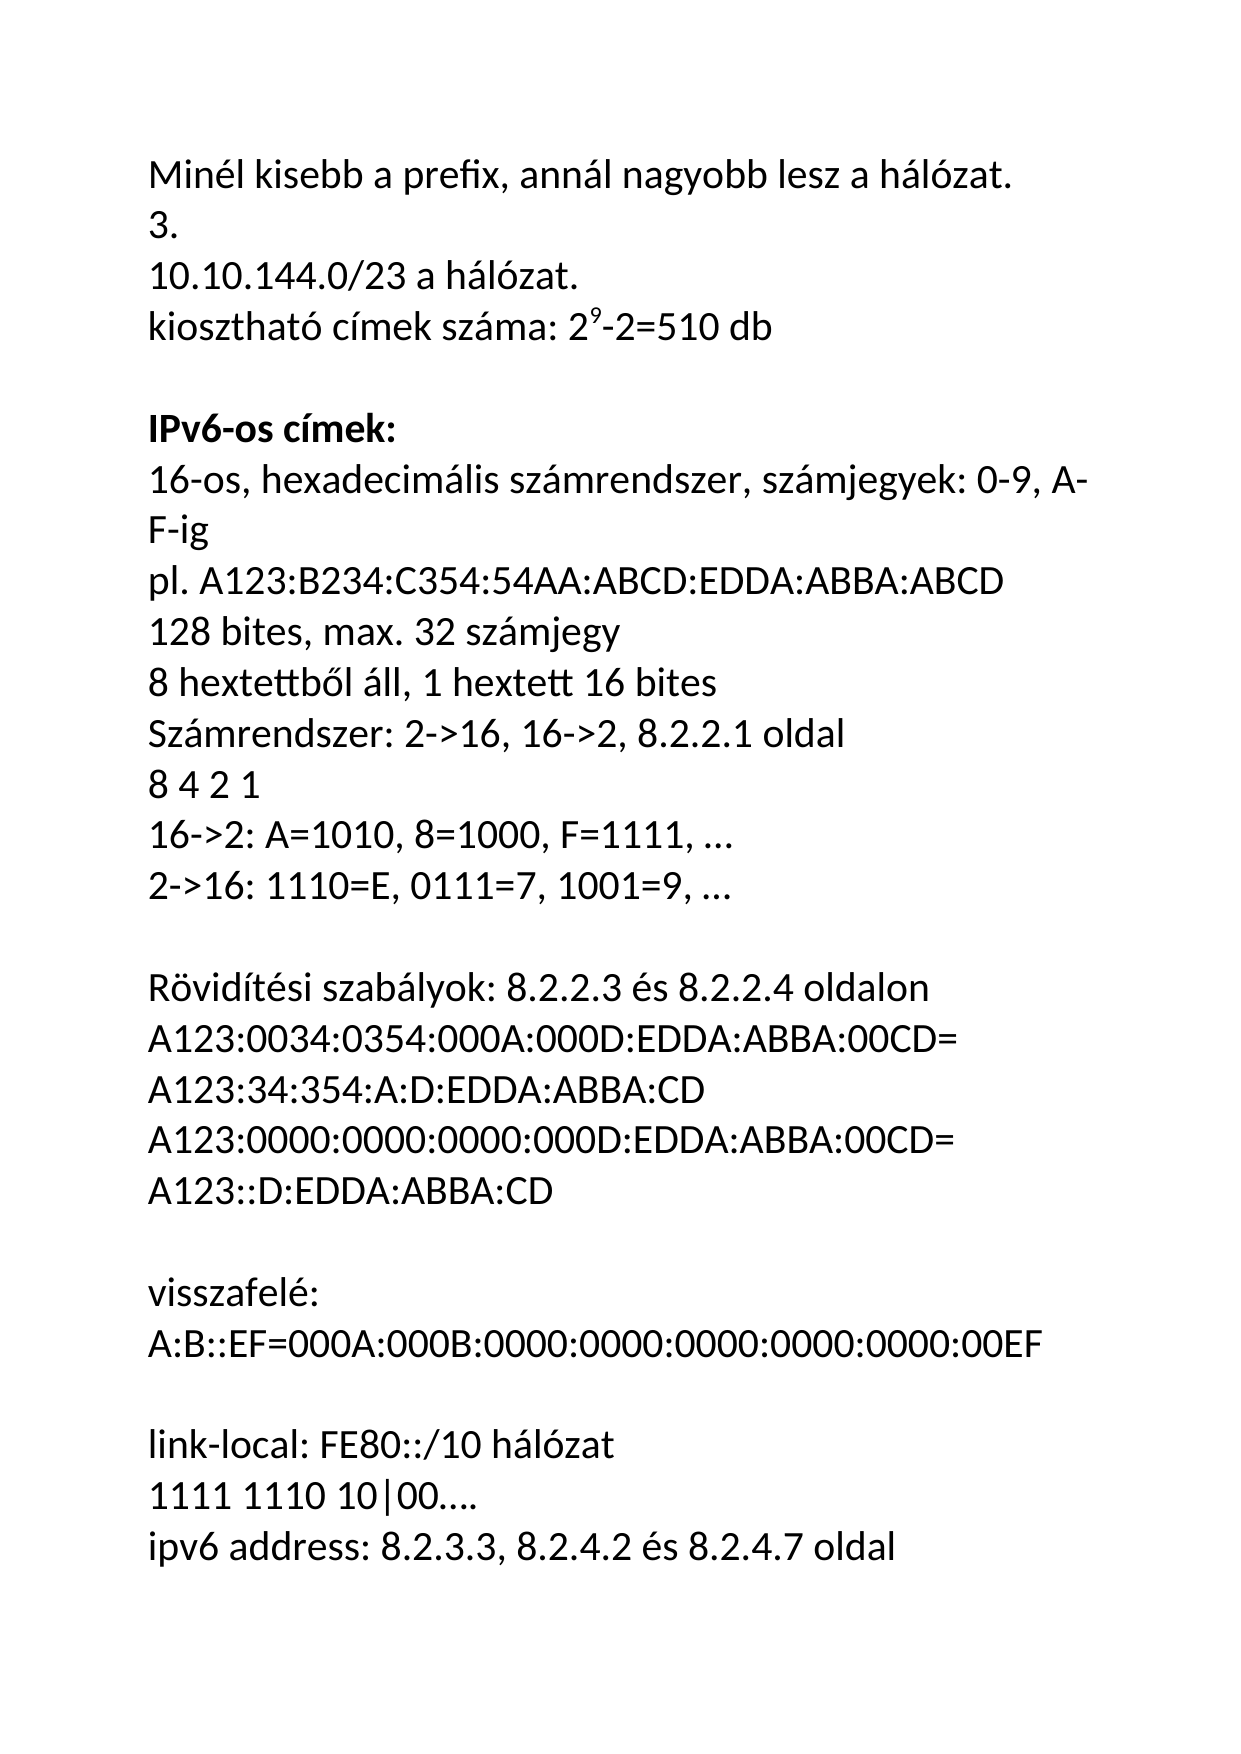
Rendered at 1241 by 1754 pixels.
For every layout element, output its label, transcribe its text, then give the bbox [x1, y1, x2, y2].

text 2->16: 1110=E, 0111=7, 1001=9, … [148, 859, 1093, 910]
text IPv6-os címek: [148, 402, 1093, 453]
text 16-os, hexadecimális számrendszer, számjegyek: 0-9, A-F-ig [148, 453, 1093, 554]
text 10.10.144.0/23 a hálózat. [148, 249, 1093, 300]
text kiosztható címek száma: 29-2=510 db [148, 300, 1093, 351]
text ipv6 address: 8.2.3.3, 8.2.4.2 és 8.2.4.7 oldal [148, 1520, 1093, 1571]
text 8 hextettből áll, 1 hextett 16 bites [148, 656, 1093, 707]
text A123::D:EDDA:ABBA:CD [148, 1164, 1093, 1215]
text 8 4 2 1 [148, 758, 1093, 808]
text Rövidítési szabályok: 8.2.2.3 és 8.2.2.4 oldalon [148, 961, 1093, 1012]
text 128 bites, max. 32 számjegy [148, 605, 1093, 656]
text Minél kisebb a prefix, annál nagyobb lesz a hálózat. [148, 148, 1093, 198]
text Számrendszer: 2->16, 16->2, 8.2.2.1 oldal [148, 707, 1093, 758]
text 3. [148, 198, 1093, 249]
text pl. A123:B234:C354:54AA:ABCD:EDDA:ABBA:ABCD [148, 554, 1093, 605]
text A123:0000:0000:0000:000D:EDDA:ABBA:00CD= [148, 1113, 1093, 1164]
text visszafelé: [148, 1266, 1093, 1317]
text A:B::EF=000A:000B:0000:0000:0000:0000:0000:00EF [148, 1317, 1093, 1368]
text 1111 1110 10|00…. [148, 1469, 1093, 1520]
text 16->2: A=1010, 8=1000, F=1111, … [148, 808, 1093, 859]
text link-local: FE80::/10 hálózat [148, 1418, 1093, 1469]
text A123:0034:0354:000A:000D:EDDA:ABBA:00CD= [148, 1012, 1093, 1063]
text A123:34:354:A:D:EDDA:ABBA:CD [148, 1063, 1093, 1113]
